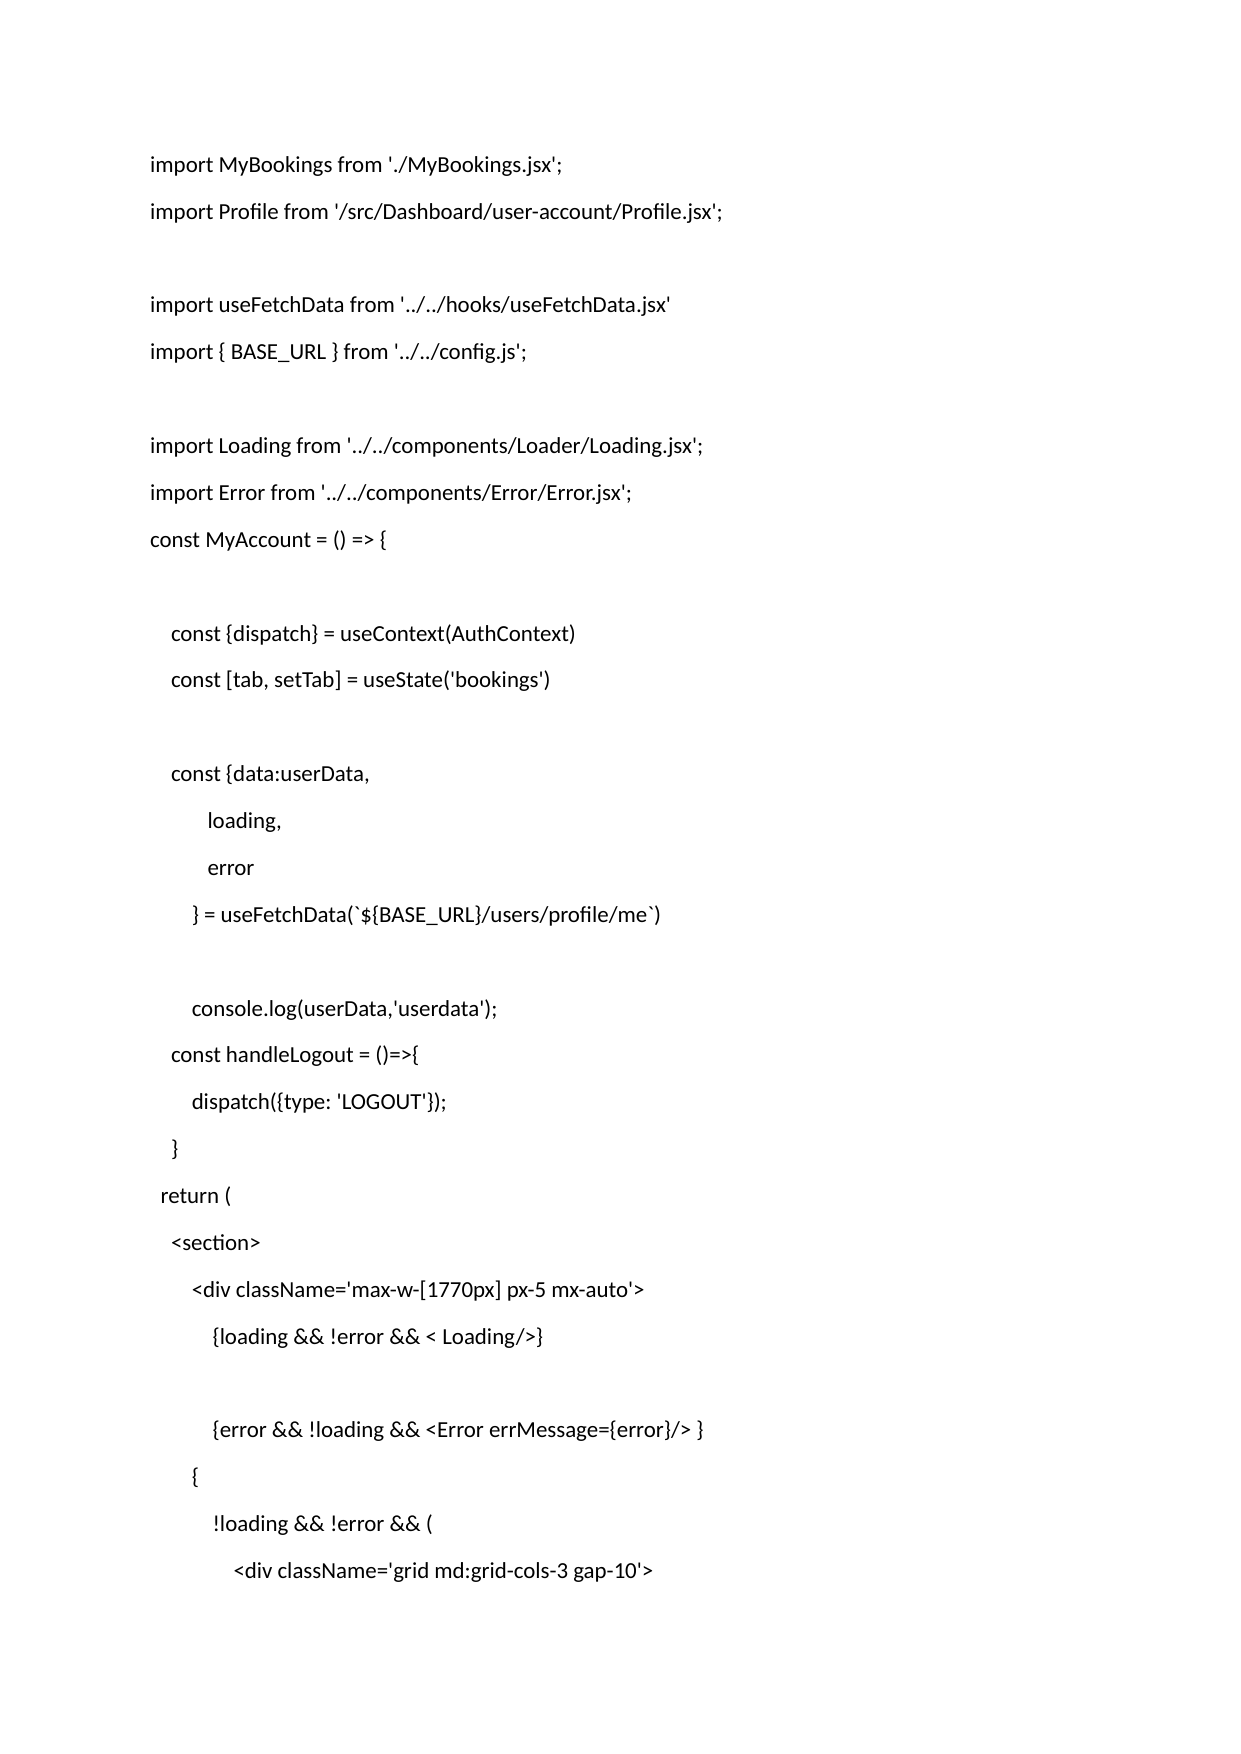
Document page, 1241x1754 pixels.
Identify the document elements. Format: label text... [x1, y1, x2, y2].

text {loading && !error && < Loading/>} [150, 1322, 1090, 1350]
text loading, [150, 806, 1090, 834]
text <section> [150, 1228, 1090, 1256]
text const [tab, setTab] = useState('bookings') [150, 666, 1090, 694]
text import Loading from '../../components/Loader/Loading.jsx'; [150, 431, 1090, 459]
text import Profile from '/src/Dashboard/user-account/Profile.jsx'; [150, 197, 1090, 225]
text } [150, 1134, 1090, 1162]
text !loading && !error && ( [150, 1509, 1090, 1537]
text error [150, 853, 1090, 881]
text import { BASE_URL } from '../../config.js'; [150, 337, 1090, 366]
text dispatch({type: 'LOGOUT'}); [150, 1087, 1090, 1116]
text import useFetchData from '../../hooks/useFetchData.jsx' [150, 291, 1090, 319]
text <div className='grid md:grid-cols-3 gap-10'> [150, 1556, 1090, 1584]
text {error && !loading && <Error errMessage={error}/> } [150, 1416, 1090, 1444]
text { [150, 1462, 1090, 1491]
text } = useFetchData(`${BASE_URL}/users/profile/me`) [150, 900, 1090, 928]
text import Error from '../../components/Error/Error.jsx'; [150, 478, 1090, 506]
text console.log(userData,'userdata'); [150, 994, 1090, 1022]
text const {dispatch} = useContext(AuthContext) [150, 619, 1090, 647]
text const {data:userData, [150, 759, 1090, 787]
text const handleLogout = ()=>{ [150, 1041, 1090, 1069]
text import MyBookings from './MyBookings.jsx'; [150, 150, 1090, 178]
text <div className='max-w-[1770px] px-5 mx-auto'> [150, 1275, 1090, 1303]
text return ( [150, 1181, 1090, 1209]
text const MyAccount = () => { [150, 525, 1090, 553]
